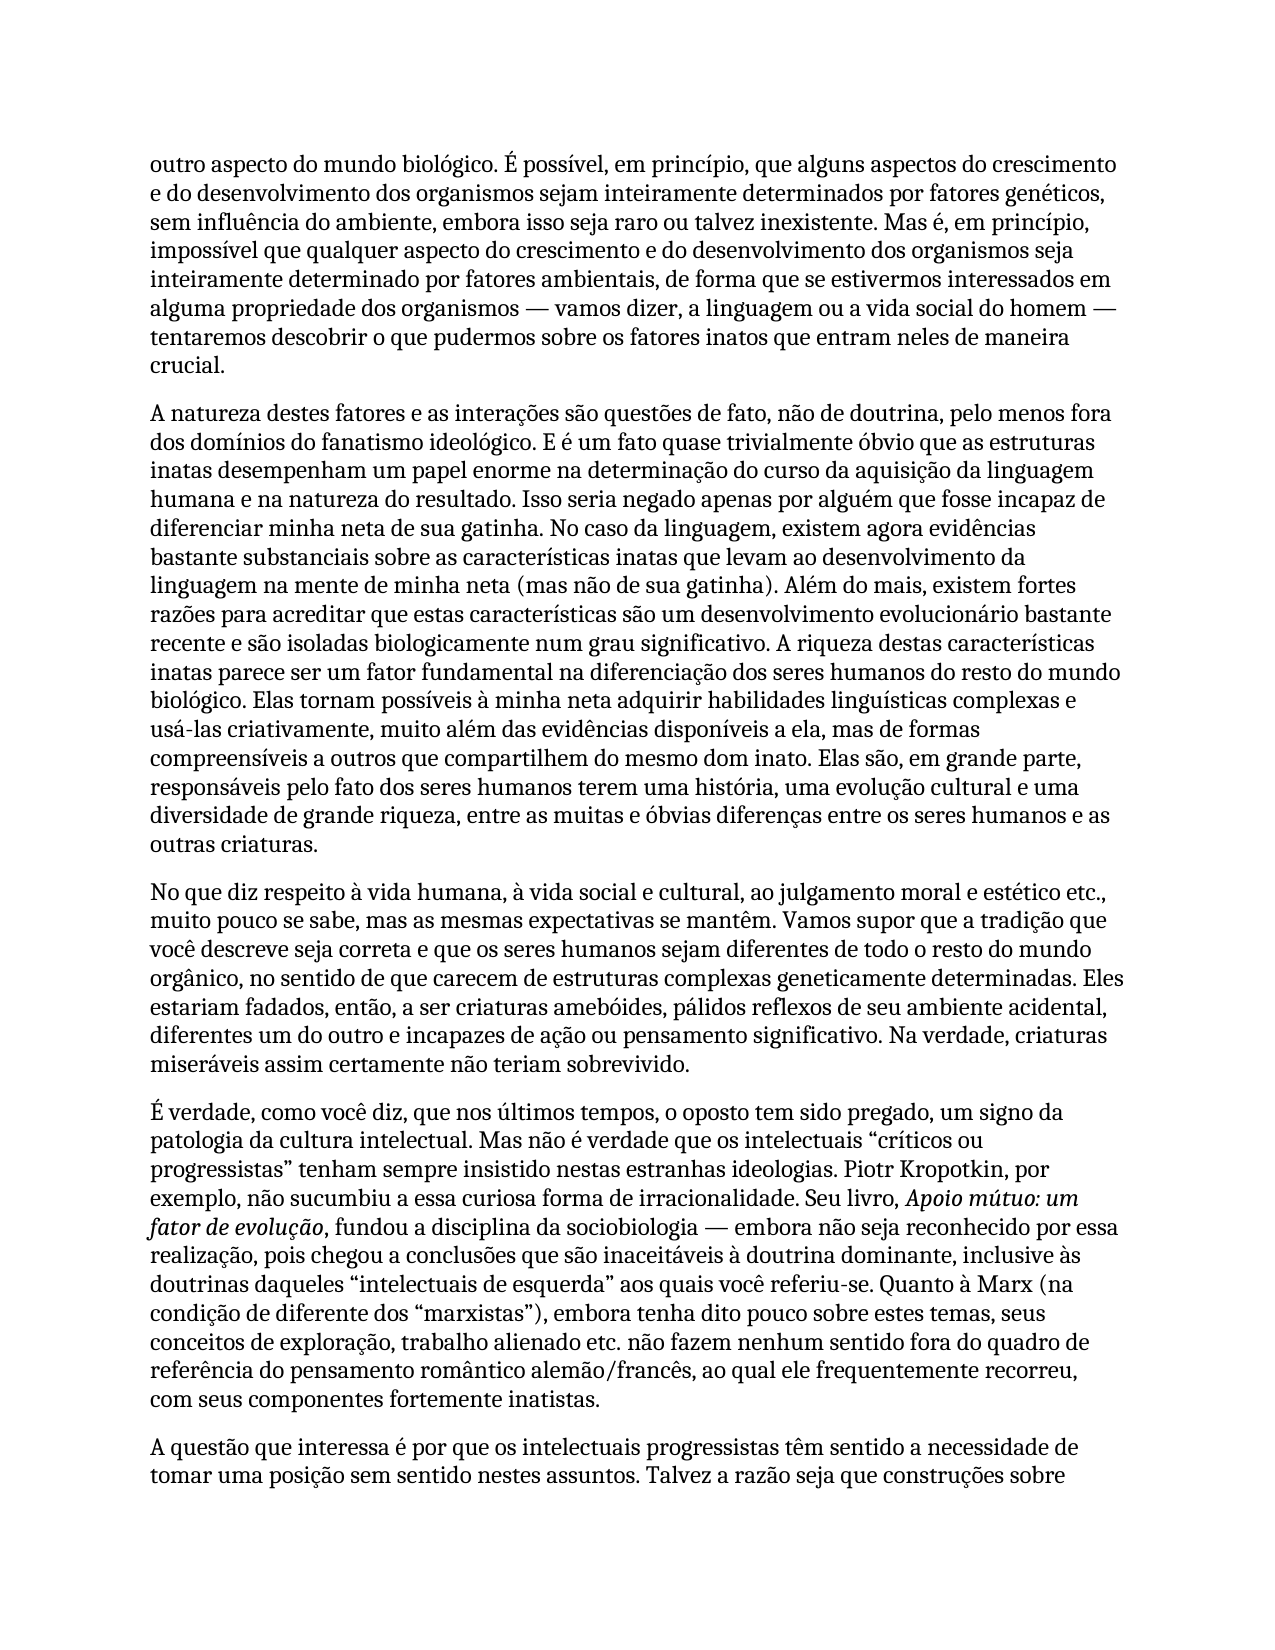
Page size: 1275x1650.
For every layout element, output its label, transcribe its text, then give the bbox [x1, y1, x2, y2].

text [150, 150, 1125, 380]
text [150, 1432, 1125, 1490]
text A natureza destes fatores e as interações são questões de fato, não de doutrina, pelo menos fora dos domínios do fanatismo ideológico. E é um fato quase trivialmente óbvio que as estruturas inatas desempenham um papel enorme na determinação do curso da aquisição da linguagem humana e na natureza do resultado. Isso seria negado apenas por alguém que fosse incapaz de diferenciar minha neta de sua gatinha. No caso da linguagem, existem agora evidências bastante substanciais sobre as características inatas que levam ao desenvolvimento da linguagem na mente de minha neta (mas não de sua gatinha). Além do mais, existem fortes razões para acreditar que estas características são um desenvolvimento evolucionário bastante recente e são isoladas biologicamente num grau significativo. A riqueza destas características inatas parece ser um fator fundamental na diferenciação dos seres humanos do resto do mundo biológico. Elas tornam possíveis à minha neta adquirir habilidades linguísticas complexas e usá-las criativamente, muito além das evidências disponíveis a ela, mas de formas compreensíveis a outros que compartilhem do mesmo dom inato. Elas são, em grande parte, responsáveis pelo fato dos seres humanos terem uma história, uma evolução cultural e uma diversidade de grande riqueza, entre as muitas e óbvias diferenças entre os seres humanos e as outras criaturas. [150, 399, 1125, 859]
text É verdade, como você diz, que nos últimos tempos, o oposto tem sido pregado, um signo da patologia da cultura intelectual. Mas não é verdade que os intelectuais “críticos ou progressistas” tenham sempre insistido nestas estranhas ideologias. Piotr Kropotkin, por exemplo, não sucumbiu a essa curiosa forma de irracionalidade. Seu livro, Apoio mútuo: um fator de evolução, fundou a disciplina da sociobiologia — embora não seja reconhecido por essa realização, pois chegou a conclusões que são inaceitáveis à doutrina dominante, inclusive às doutrinas daqueles “intelectuais de esquerda” aos quais você referiu-se. Quanto à Marx (na condição de diferente dos “marxistas”), embora tenha dito pouco sobre estes temas, seus conceitos de exploração, trabalho alienado etc. não fazem nenhum sentido fora do quadro de referência do pensamento romântico alemão/francês, ao qual ele frequentemente recorreu, com seus componentes fortemente inatistas. [150, 1097, 1125, 1414]
text No que diz respeito à vida humana, à vida social e cultural, ao julgamento moral e estético etc., muito pouco se sabe, mas as mesmas expectativas se mantêm. Vamos supor que a tradição que você descreve seja correta e que os seres humanos sejam diferentes de todo o resto do mundo orgânico, no sentido de que carecem de estruturas complexas geneticamente determinadas. Eles estariam fadados, então, a ser criaturas amebóides, pálidos reflexos de seu ambiente acidental, diferentes um do outro e incapazes de ação ou pensamento significativo. Na verdade, criaturas miseráveis assim certamente não teriam sobrevivido. [150, 877, 1125, 1079]
